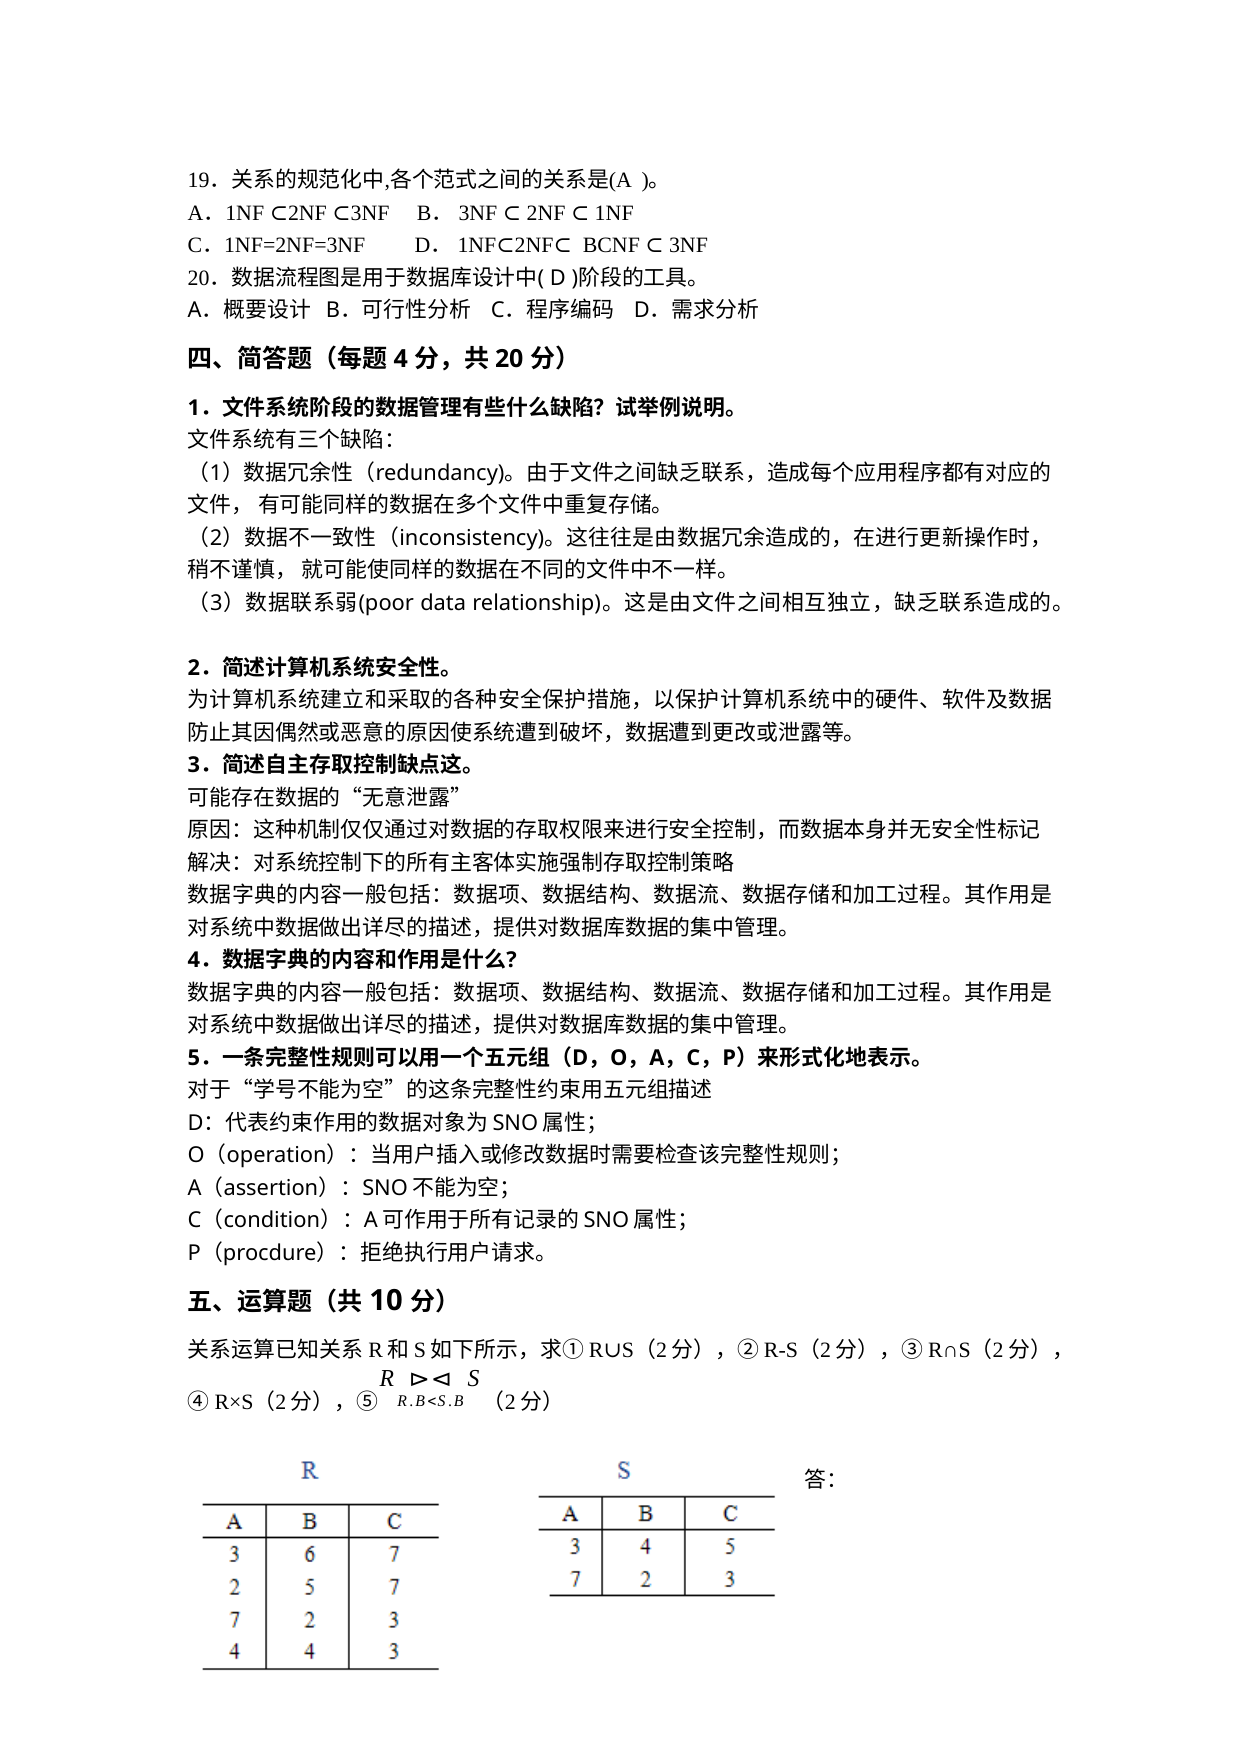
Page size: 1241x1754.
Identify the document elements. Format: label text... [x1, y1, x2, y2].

text 关系运算已知关系R和S如下所示，求①R∪S（2分），②R-S（2分），③R∩S（2分），④ R×S（2分），⑤（2分） [187, 1332, 1053, 1429]
text （3）数据联系弱(poor data relationship)。这是由文件之间相互独立，缺乏联系造成的。 [187, 584, 1053, 649]
text 原因：这种机制仅仅通过对数据的存取权限来进行安全控制，而数据本身并无安全性标记 [187, 812, 1053, 844]
text A．1NF ⊂2NF ⊂3NF B． 3NF ⊂ 2NF ⊂ 1NF [187, 194, 1055, 227]
picture [189, 1443, 786, 1700]
text （1）数据冗余性（redundancy)。由于文件之间缺乏联系，造成每个应用程序都有对应的文件， 有可能同样的数据在多个文件中重复存储。 [187, 454, 1053, 519]
text 为计算机系统建立和采取的各种安全保护措施，以保护计算机系统中的硬件、软件及数据，防止其因偶然或恶意的原因使系统遭到破坏，数据遭到更改或泄露等。 [187, 682, 1053, 747]
text 对于“学号不能为空”的这条完整性约束用五元组描述 [187, 1072, 1053, 1104]
text 数据字典的内容一般包括：数据项、数据结构、数据流、数据存储和加工过程。其作用是对系统中数据做出详尽的描述，提供对数据库数据的集中管理。 [187, 974, 1053, 1039]
text C（condition）：A可作用于所有记录的SNO属性； [187, 1202, 1053, 1234]
text C．1NF=2NF=3NF D． 1NF⊂2NF⊂ BCNF ⊂ 3NF [187, 227, 1055, 259]
text 文件系统有三个缺陷： [187, 422, 1053, 454]
text 5．一条完整性规则可以用一个五元组（D，O，A，C，P）来形式化地表示。 [187, 1039, 1053, 1072]
text 解决：对系统控制下的所有主客体实施强制存取控制策略 [187, 844, 1053, 877]
text 19．关系的规范化中,各个范式之间的关系是(A )。 [187, 162, 1055, 194]
text 2．简述计算机系统安全性。 [187, 649, 1053, 682]
text 4．数据字典的内容和作用是什么? [187, 942, 1053, 974]
text O（operation）：当用户插入或修改数据时需要检查该完整性规则； [187, 1137, 1053, 1169]
text 五、运算题（共 10 分） [187, 1267, 1081, 1332]
text 1．文件系统阶段的数据管理有些什么缺陷？试举例说明。 [187, 389, 1053, 422]
text 3．简述自主存取控制缺点这。 [187, 747, 1053, 779]
text 数据字典的内容一般包括：数据项、数据结构、数据流、数据存储和加工过程。其作用是对系统中数据做出详尽的描述，提供对数据库数据的集中管理。 [187, 877, 1053, 942]
text 20．数据流程图是用于数据库设计中( D )阶段的工具。 [187, 259, 1053, 292]
text 可能存在数据的“无意泄露” [187, 779, 1053, 812]
text A．概要设计 B．可行性分析 C．程序编码 D．需求分析 [187, 292, 1081, 324]
text 四、简答题（每题 4 分，共 20 分） [187, 324, 1081, 389]
text P（procdure）：拒绝执行用户请求。 [187, 1234, 1053, 1267]
text （2）数据不一致性（inconsistency)。这往往是由数据冗余造成的，在进行更新操作时，稍不谨慎， 就可能使同样的数据在不同的文件中不一样。 [187, 519, 1053, 584]
text D：代表约束作用的数据对象为SNO属性； [187, 1104, 1053, 1137]
text 答： [786, 1462, 1081, 1494]
text A（assertion）：SNO不能为空； [187, 1169, 1053, 1202]
